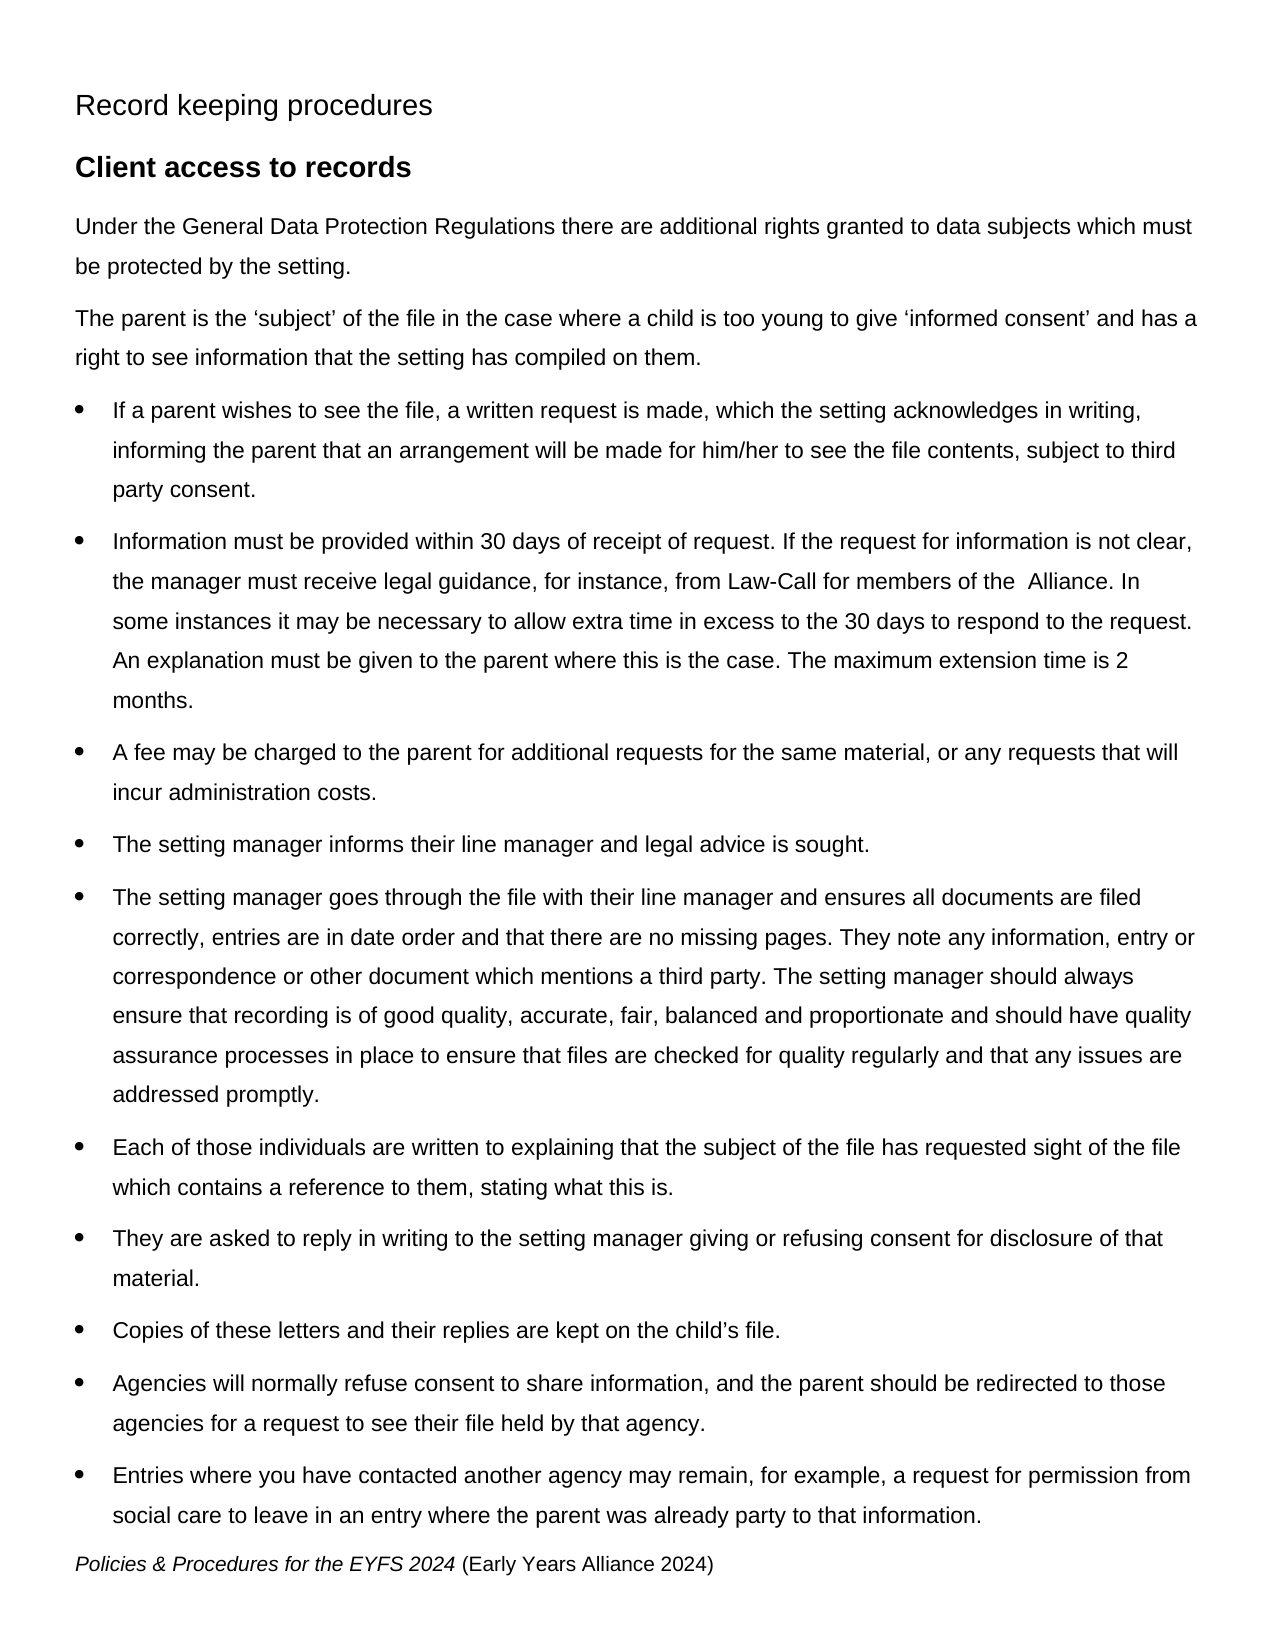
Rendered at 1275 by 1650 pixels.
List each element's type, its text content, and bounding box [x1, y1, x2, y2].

text Record keeping procedures [75, 87, 1200, 121]
list If a parent wishes to see the file, a written request is made, which the setting acknowledges in writing, informing the parent that an arrangement will be made for him/her to see the file contents, subject to third party consent. [75, 397, 1200, 503]
list A fee may be charged to the parent for additional requests for the same material, or any requests that will incur administration costs. [75, 739, 1200, 805]
text The parent is the ‘subject’ of the file in the case where a child is too young to give ‘informed consent’ and has a right to see information that the setting has compiled on them. [75, 304, 1200, 371]
list Each of those individuals are written to explaining that the subject of the file has requested sight of the file which contains a reference to them, stating what this is. [75, 1133, 1200, 1200]
list Information must be provided within 30 days of receipt of request. If the request for information is not clear, the manager must receive legal guidance, for instance, from Law-Call for members of the Alliance. In some instances it may be necessary to allow extra time in excess to the 30 days to respond to the request. An explanation must be given to the parent where this is the case. The maximum extension time is 2 months. [75, 528, 1200, 713]
list They are asked to reply in writing to the setting manager giving or refusing consent for disclosure of that material. [75, 1225, 1200, 1292]
list The setting manager informs their line manager and legal advice is sought. [75, 831, 1200, 858]
text Under the General Data Protection Regulations there are additional rights granted to data subjects which must be protected by the setting. [75, 213, 1200, 279]
list Copies of these letters and their replies are kept on the child’s file. [75, 1317, 1200, 1344]
text Client access to records [75, 150, 1200, 184]
list The setting manager goes through the file with their line manager and ensures all documents are filed correctly, entries are in date order and that there are no missing pages. They note any information, entry or correspondence or other document which mentions a third party. The setting manager should always ensure that recording is of good quality, accurate, fair, balanced and proportionate and should have quality assurance processes in place to ensure that files are checked for quality regularly and that any issues are addressed promptly. [75, 883, 1200, 1108]
list Agencies will normally refuse consent to share information, and the parent should be redirected to those agencies for a request to see their file held by that agency. [75, 1370, 1200, 1437]
list Entries where you have contacted another agency may remain, for example, a request for permission from social care to leave in an entry where the parent was already party to that information. [75, 1462, 1200, 1528]
